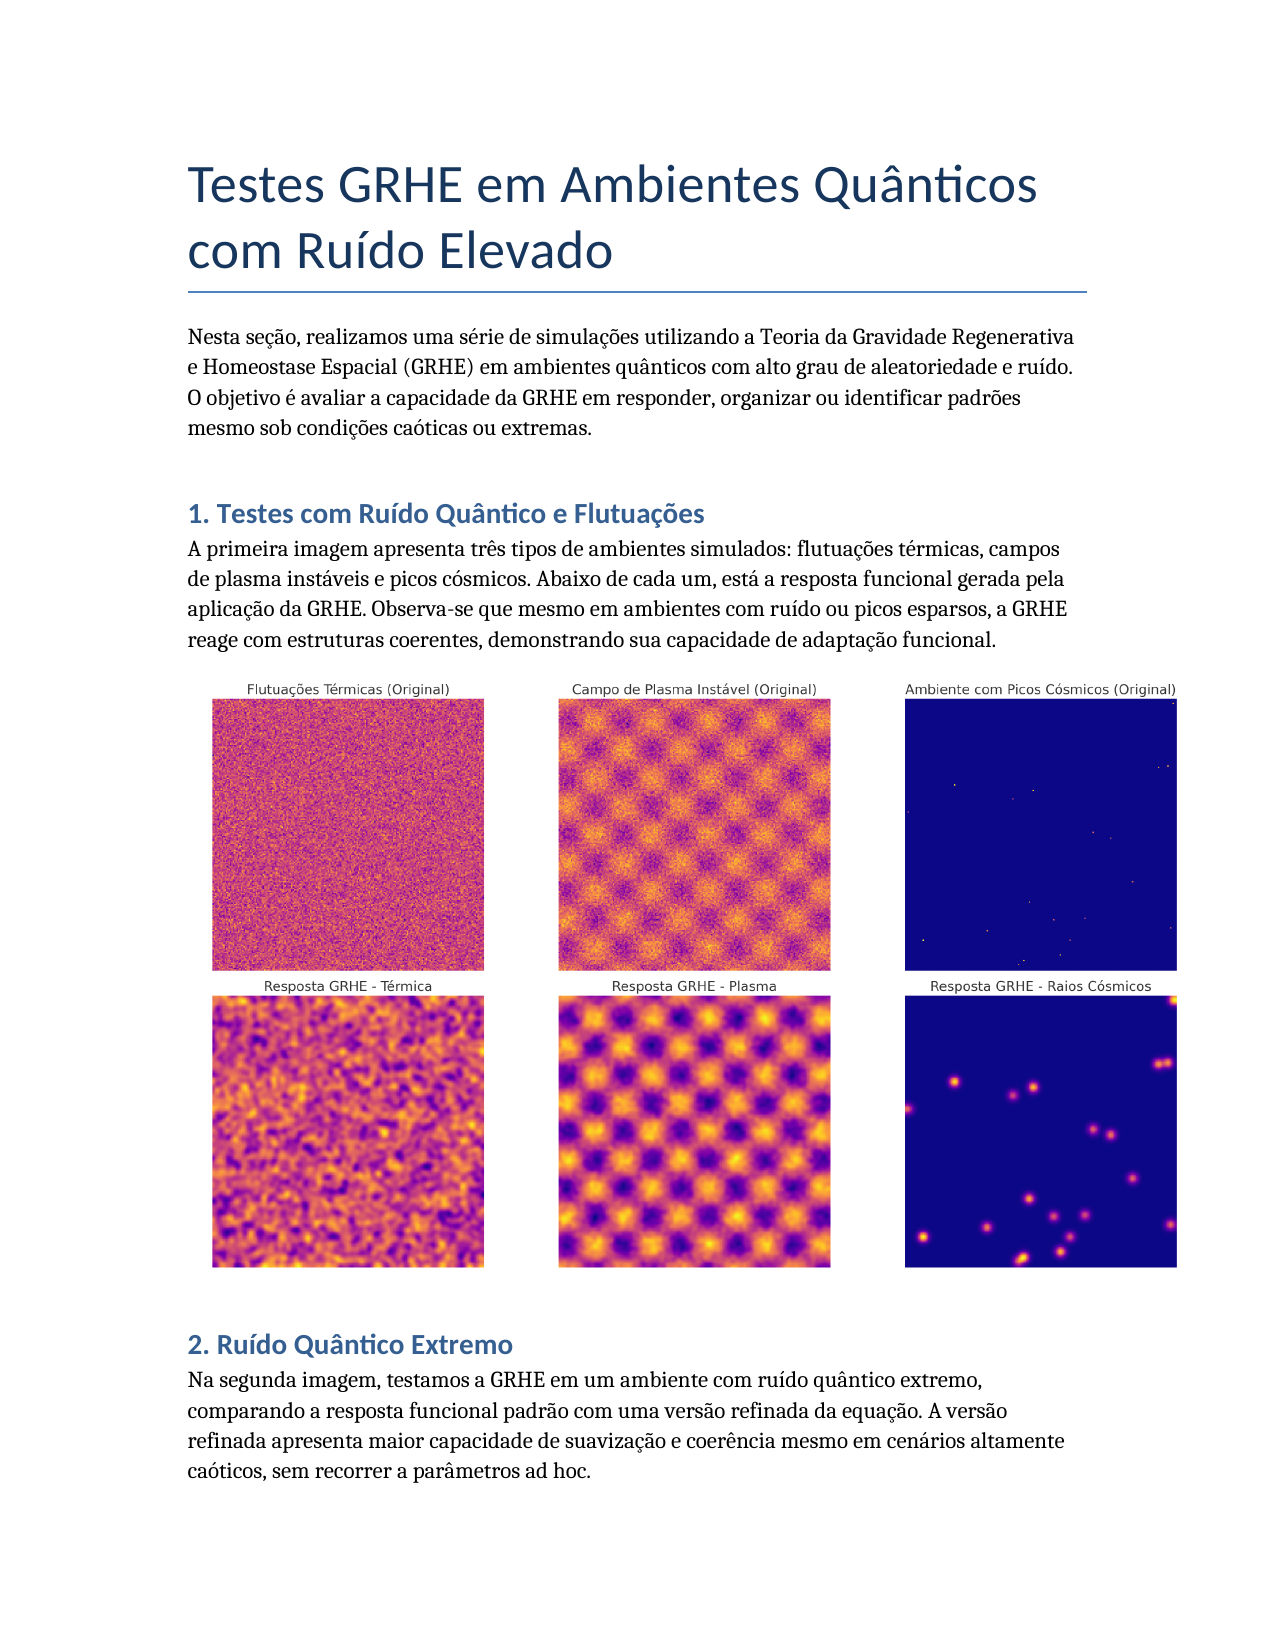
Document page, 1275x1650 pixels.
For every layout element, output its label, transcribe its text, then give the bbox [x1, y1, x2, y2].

subtitle 1. Testes com Ruído Quântico e Flutuações [187, 495, 1087, 530]
text Nesta seção, realizamos uma série de simulações utilizando a Teoria da Gravidade Regenerativa e Homeostase Espacial (GRHE) em ambientes quânticos com alto grau de aleatoriedade e ruído. O objetivo é avaliar a capacidade da GRHE em responder, organizar ou identificar padrões mesmo sob condições caóticas ou extremas. [187, 324, 1087, 441]
picture [206, 677, 1182, 1273]
subtitle 2. Ruído Quântico Extremo [187, 1326, 1087, 1362]
text A primeira imagem apresenta três tipos de ambientes simulados: flutuações térmicas, campos de plasma instáveis e picos cósmicos. Abaixo de cada um, está a resposta funcional gerada pela aplicação da GRHE. Observa-se que mesmo em ambientes com ruído ou picos esparsos, a GRHE reage com estruturas coerentes, demonstrando sua capacidade de adaptação funcional. [187, 536, 1087, 653]
text Na segunda imagem, testamos a GRHE em um ambiente com ruído quântico extremo, comparando a resposta funcional padrão com uma versão refinada da equação. A versão refinada apresenta maior capacidade de suavização e coerência mesmo em cenários altamente caóticos, sem recorrer a parâmetros ad hoc. [187, 1367, 1087, 1484]
title Testes GRHE em Ambientes Quânticos com Ruído Elevado [187, 150, 1087, 293]
